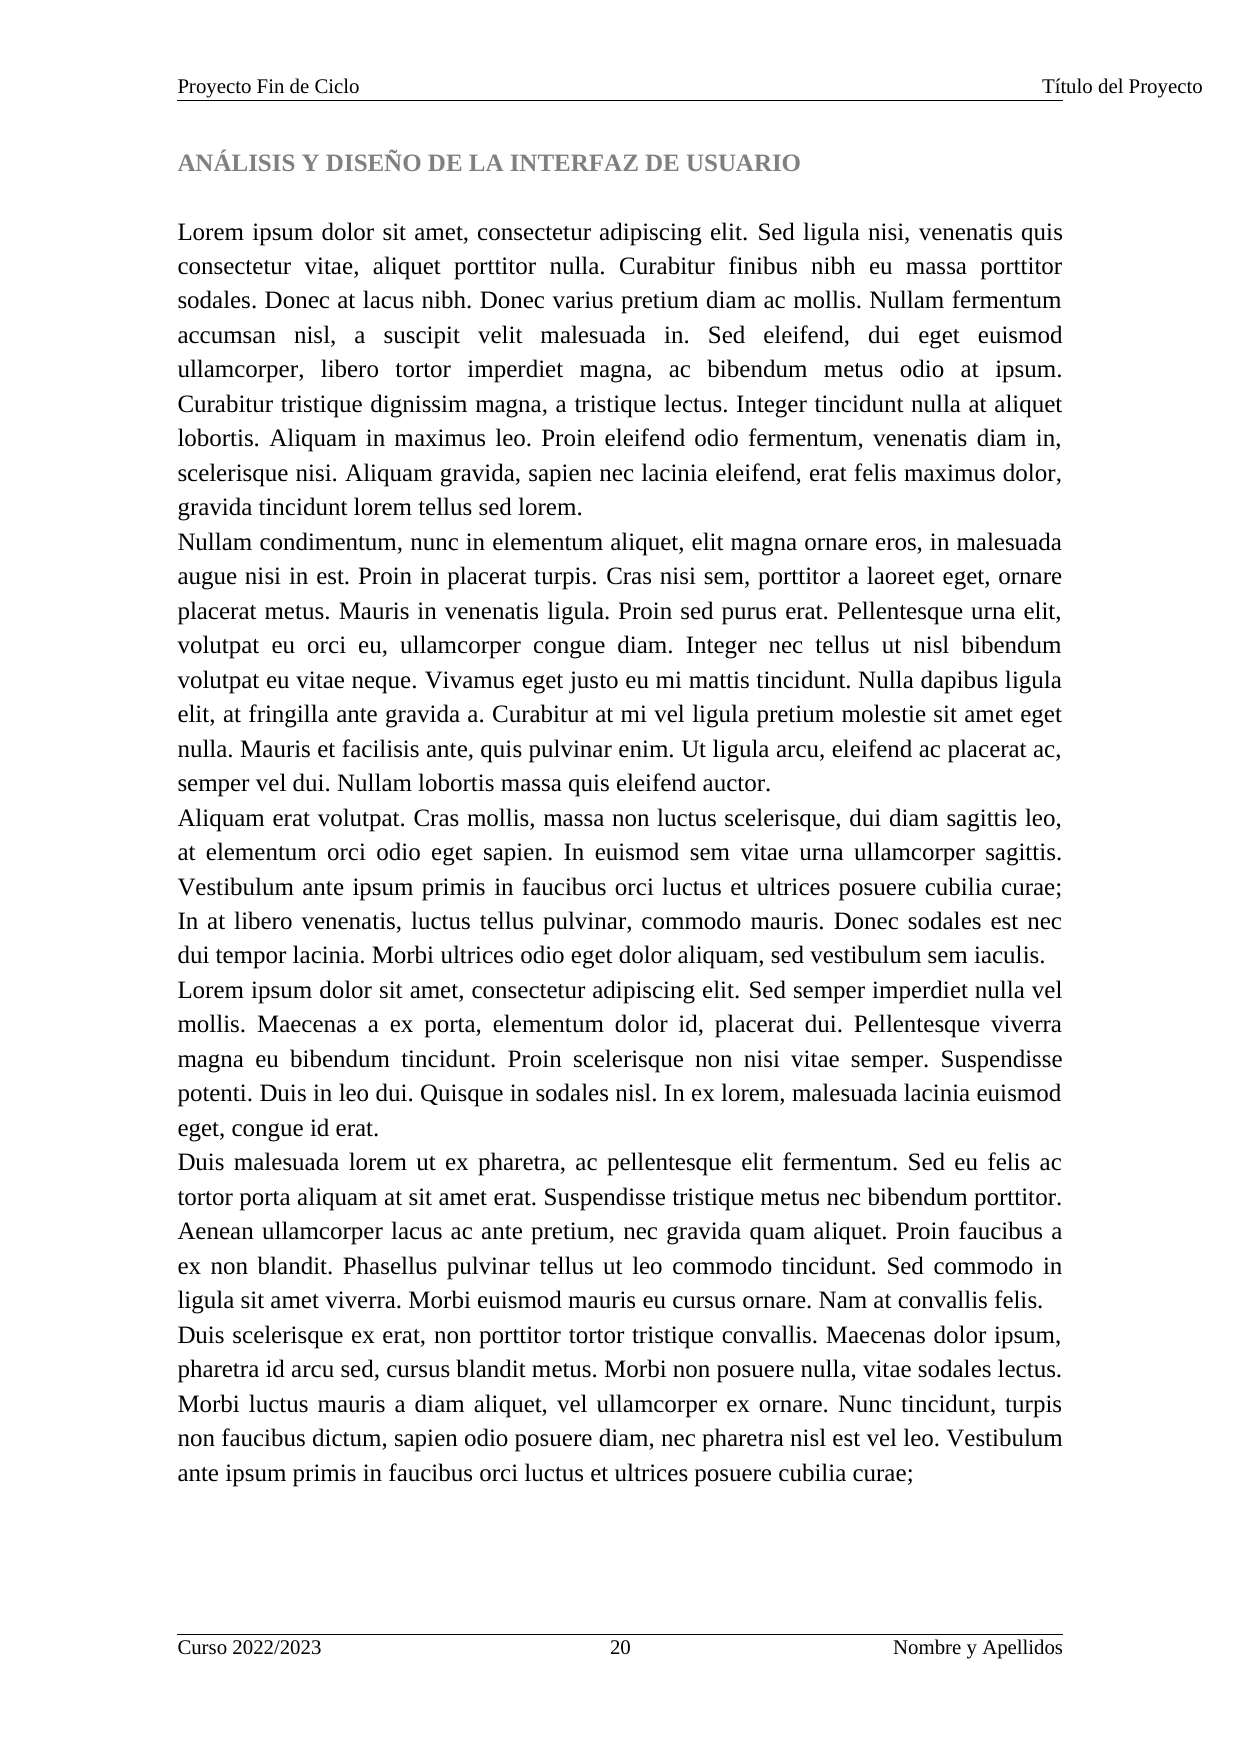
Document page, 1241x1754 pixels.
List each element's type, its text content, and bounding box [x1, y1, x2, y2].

text Nullam condimentum, nunc in elementum aliquet, elit magna ornare eros, in malesuada augue nisi in est. Proin in placerat turpis. Cras nisi sem, porttitor a laoreet eget, ornare placerat metus. Mauris in venenatis ligula. Proin sed purus erat. Pellentesque urna elit, volutpat eu orci eu, ullamcorper congue diam. Integer nec tellus ut nisl bibendum volutpat eu vitae neque. Vivamus eget justo eu mi mattis tincidunt. Nulla dapibus ligula elit, at fringilla ante gravida a. Curabitur at mi vel ligula pretium molestie sit amet eget nulla. Mauris et facilisis ante, quis pulvinar enim. Ut ligula arcu, eleifend ac placerat ac, semper vel dui. Nullam lobortis massa quis eleifend auctor. [177, 527, 1063, 797]
text Lorem ipsum dolor sit amet, consectetur adipiscing elit. Sed ligula nisi, venenatis quis consectetur vitae, aliquet porttitor nulla. Curabitur finibus nibh eu massa porttitor sodales. Donec at lacus nibh. Donec varius pretium diam ac mollis. Nullam fermentum accumsan nisl, a suscipit velit malesuada in. Sed eleifend, dui eget euismod ullamcorper, libero tortor imperdiet magna, ac bibendum metus odio at ipsum. Curabitur tristique dignissim magna, a tristique lectus. Integer tincidunt nulla at aliquet lobortis. Aliquam in maximus leo. Proin eleifend odio fermentum, venenatis diam in, scelerisque nisi. Aliquam gravida, sapien nec lacinia eleifend, erat felis maximus dolor, gravida tincidunt lorem tellus sed lorem. [177, 217, 1063, 521]
text Duis malesuada lorem ut ex pharetra, ac pellentesque elit fermentum. Sed eu felis ac tortor porta aliquam at sit amet erat. Suspendisse tristique metus nec bibendum porttitor. Aenean ullamcorper lacus ac ante pretium, nec gravida quam aliquet. Proin faucibus a ex non blandit. Phasellus pulvinar tellus ut leo commodo tincidunt. Sed commodo in ligula sit amet viverra. Morbi euismod mauris eu cursus ornare. Nam at convallis felis. [177, 1147, 1063, 1314]
text Lorem ipsum dolor sit amet, consectetur adipiscing elit. Sed semper imperdiet nulla vel mollis. Maecenas a ex porta, elementum dolor id, placerat dui. Pellentesque viverra magna eu bibendum tincidunt. Proin scelerisque non nisi vitae semper. Suspendisse potenti. Duis in leo dui. Quisque in sodales nisl. In ex lorem, malesuada lacinia euismod eget, congue id erat. [177, 975, 1063, 1142]
text Aliquam erat volutpat. Cras mollis, massa non luctus scelerisque, dui diam sagittis leo, at elementum orci odio eget sapien. In euismod sem vitae urna ullamcorper sagittis. Vestibulum ante ipsum primis in faucibus orci luctus et ultrices posuere cubilia curae; In at libero venenatis, luctus tellus pulvinar, commodo mauris. Donec sodales est nec dui tempor lacinia. Morbi ultrices odio eget dolor aliquam, sed vestibulum sem iaculis. [177, 803, 1063, 969]
text Duis scelerisque ex erat, non porttitor tortor tristique convallis. Maecenas dolor ipsum, pharetra id arcu sed, cursus blandit metus. Morbi non posuere nulla, vitae sodales lectus. Morbi luctus mauris a diam aliquet, vel ullamcorper ex ornare. Nunc tincidunt, turpis non faucibus dictum, sapien odio posuere diam, nec pharetra nisl est vel leo. Vestibulum ante ipsum primis in faucibus orci luctus et ultrices posuere cubilia curae; [177, 1320, 1063, 1487]
subtitle ANÁLISIS Y DISEÑO DE LA INTERFAZ DE USUARIO [177, 148, 1063, 176]
